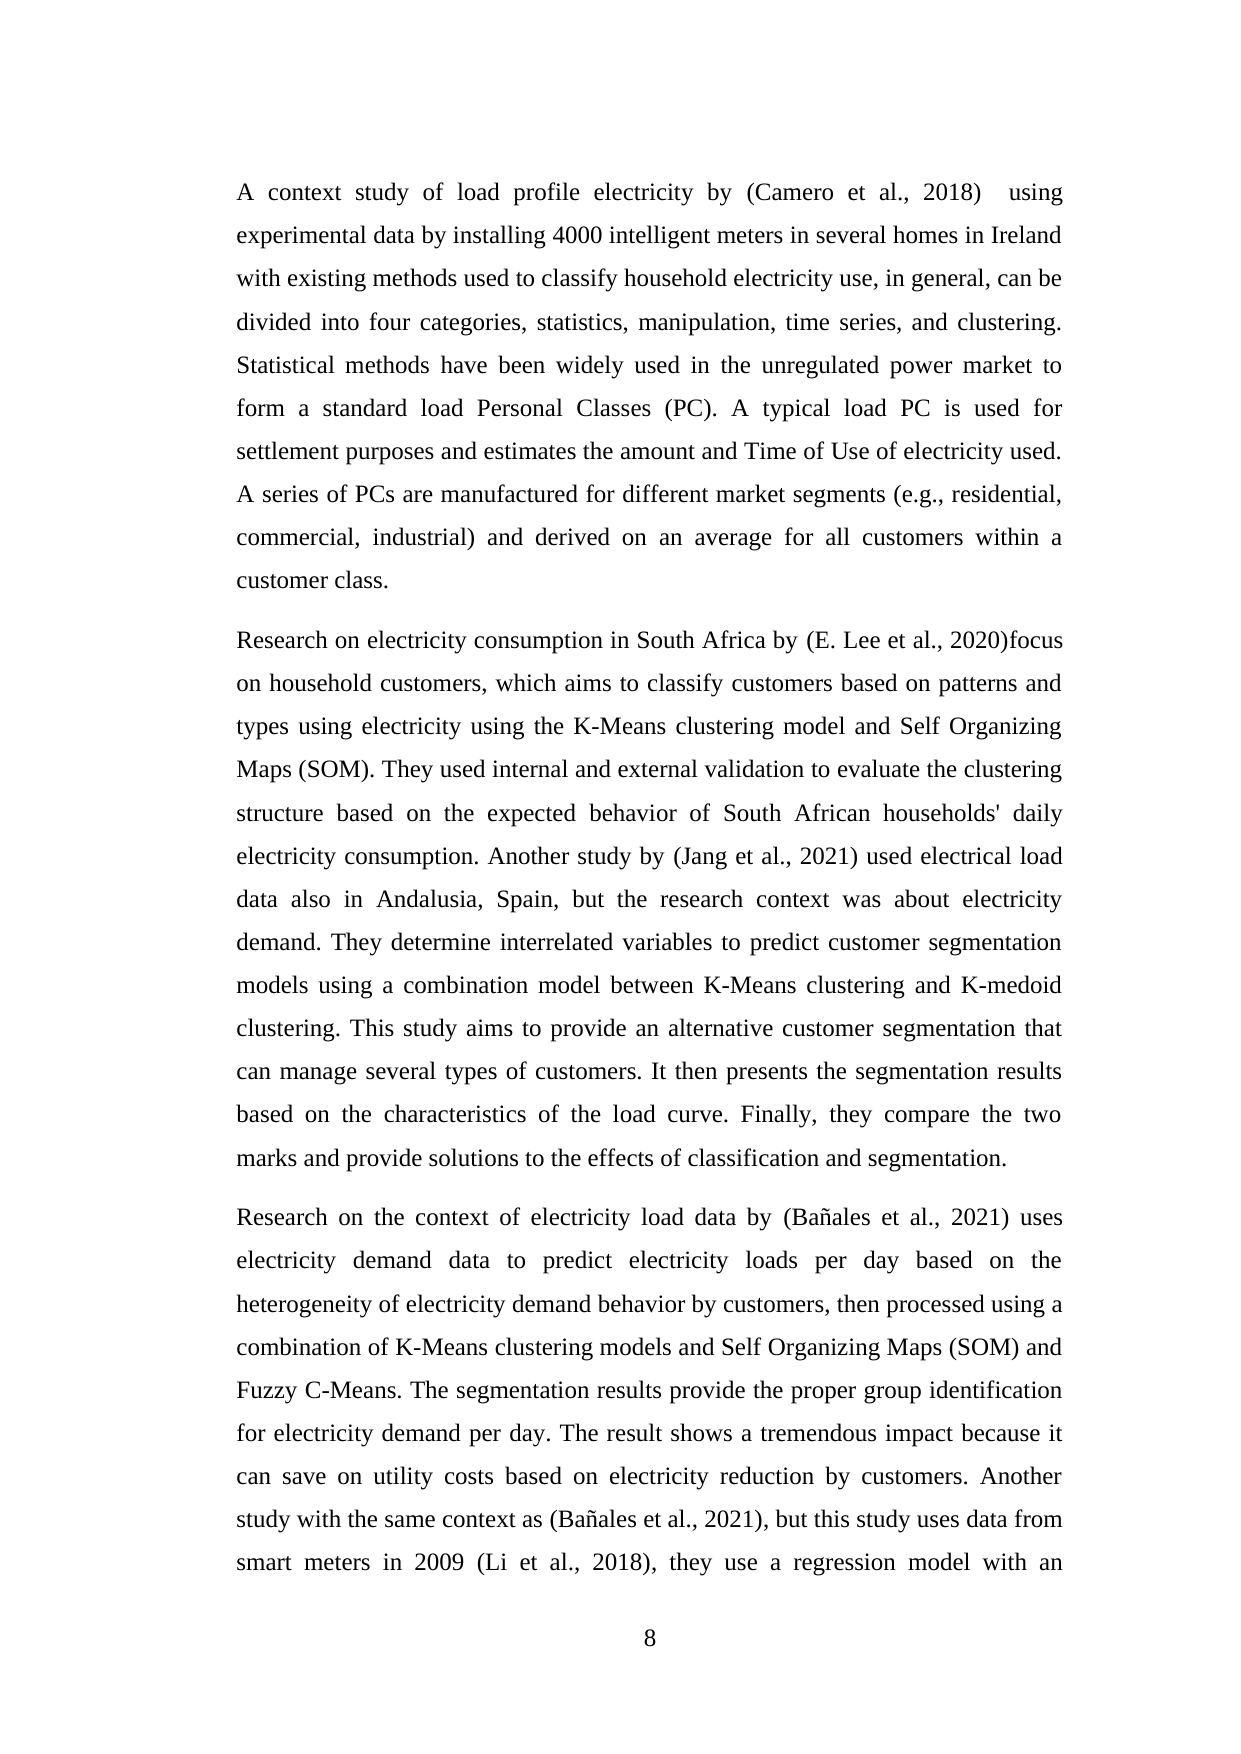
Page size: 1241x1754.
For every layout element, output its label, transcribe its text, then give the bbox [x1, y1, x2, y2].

text Research on electricity consumption in South Africa by focus on household customers, which aims to classify customers based on patterns and types using electricity using the K-Means clustering model and Self Organizing Maps (SOM). They used internal and external validation to evaluate the clustering structure based on the expected behavior of South African households' daily electricity consumption. Another study by used electrical load data also in Andalusia, Spain, but the research context was about electricity demand. They determine interrelated variables to predict customer segmentation models using a combination model between K-Means clustering and K-medoid clustering. This study aims to provide an alternative customer segmentation that can manage several types of customers. It then presents the segmentation results based on the characteristics of the load curve. Finally, they compare the two marks and provide solutions to the effects of classification and segmentation. [236, 625, 1063, 1171]
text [236, 1202, 1063, 1576]
text A context study of load profile electricity by using experimental data by installing 4000 intelligent meters in several homes in Ireland with existing methods used to classify household electricity use, in general, can be divided into four categories, statistics, manipulation, time series, and clustering. Statistical methods have been widely used in the unregulated power market to form a standard load Personal Classes (PC). A typical load PC is used for settlement purposes and estimates the amount and Time of Use of electricity used. A series of PCs are manufactured for different market segments (e.g., residential, commercial, industrial) and derived on an average for all customers within a customer class. [236, 177, 1063, 594]
